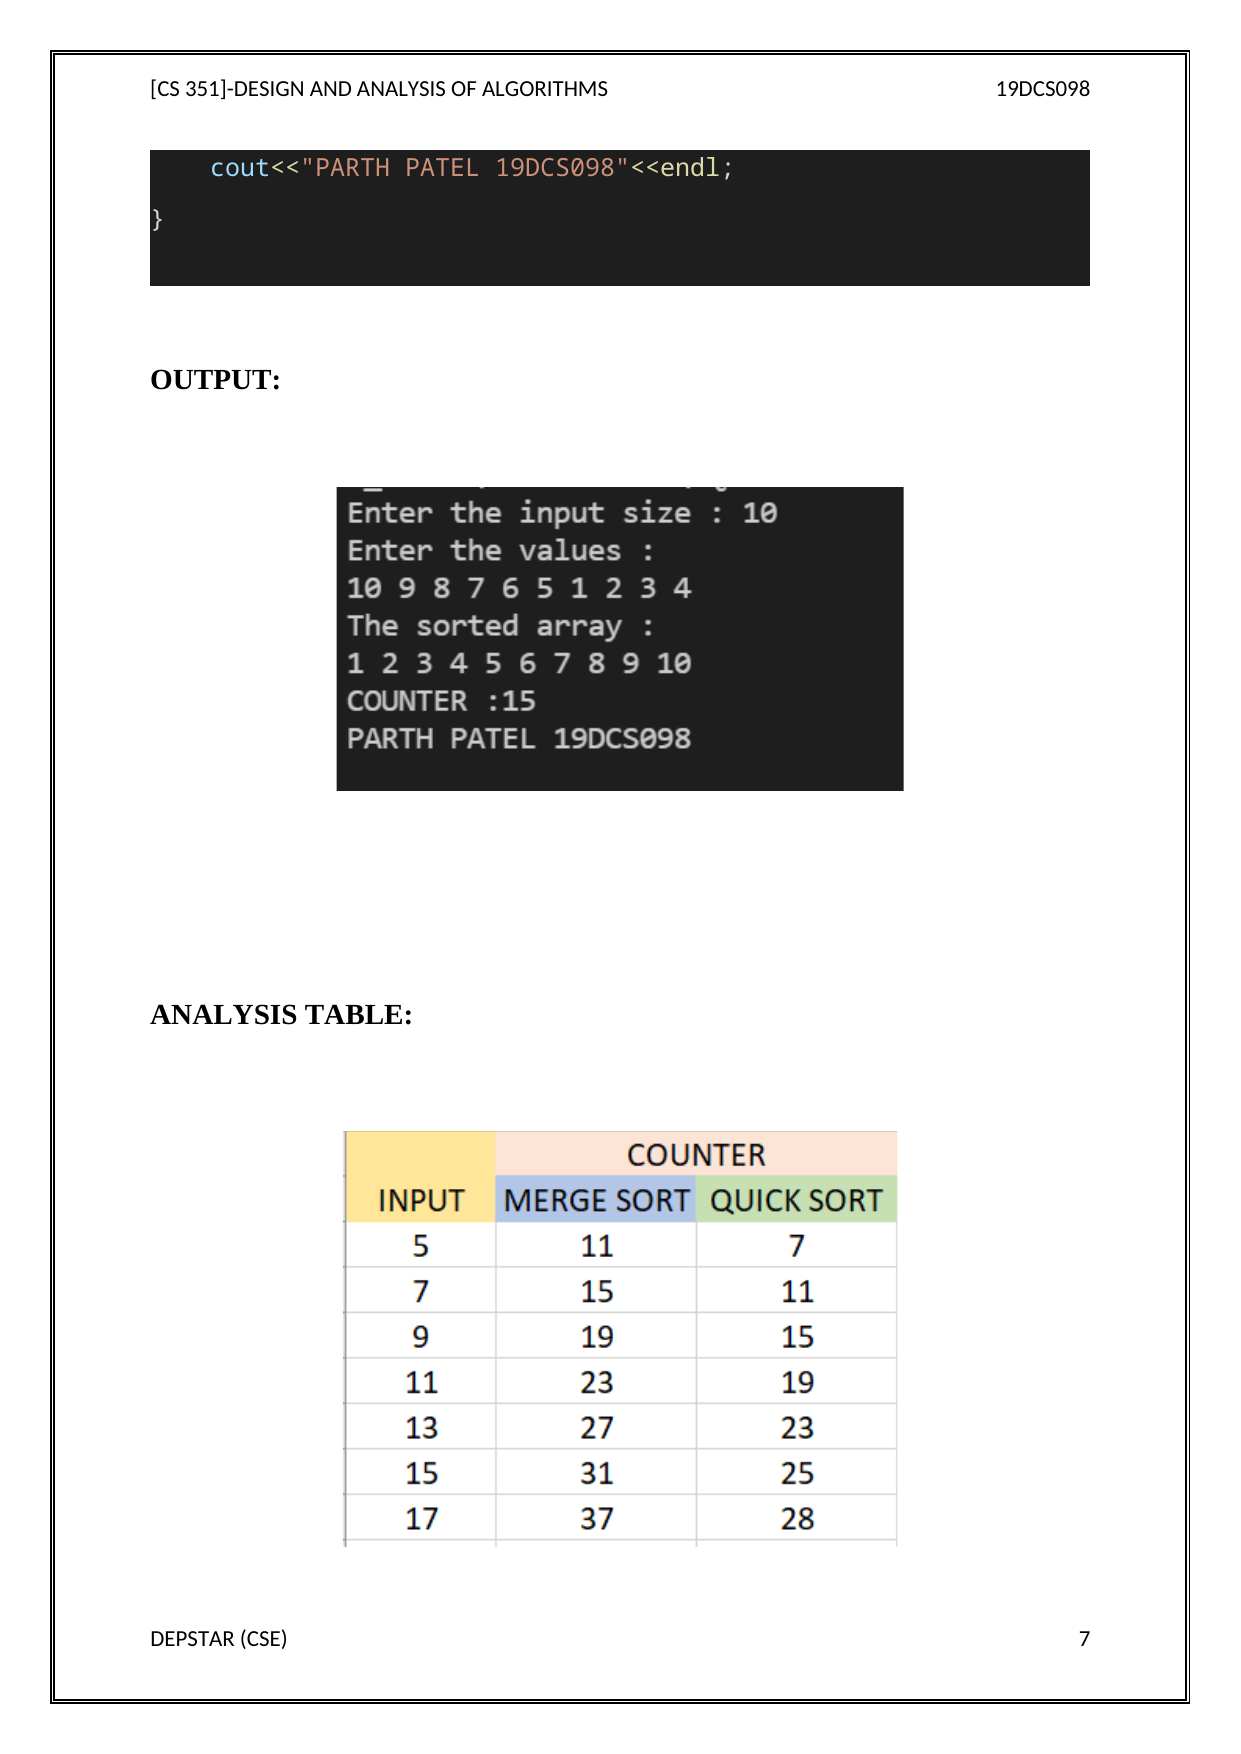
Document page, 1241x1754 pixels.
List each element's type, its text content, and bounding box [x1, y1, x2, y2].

picture [342, 1131, 898, 1547]
text cout<<"PARTH PATEL 19DCS098"<<endl; [150, 150, 1090, 184]
text ANALYSIS TABLE: [150, 997, 1090, 1031]
text } [150, 201, 1090, 235]
text OUTPUT: [150, 362, 1090, 395]
picture [336, 487, 904, 791]
